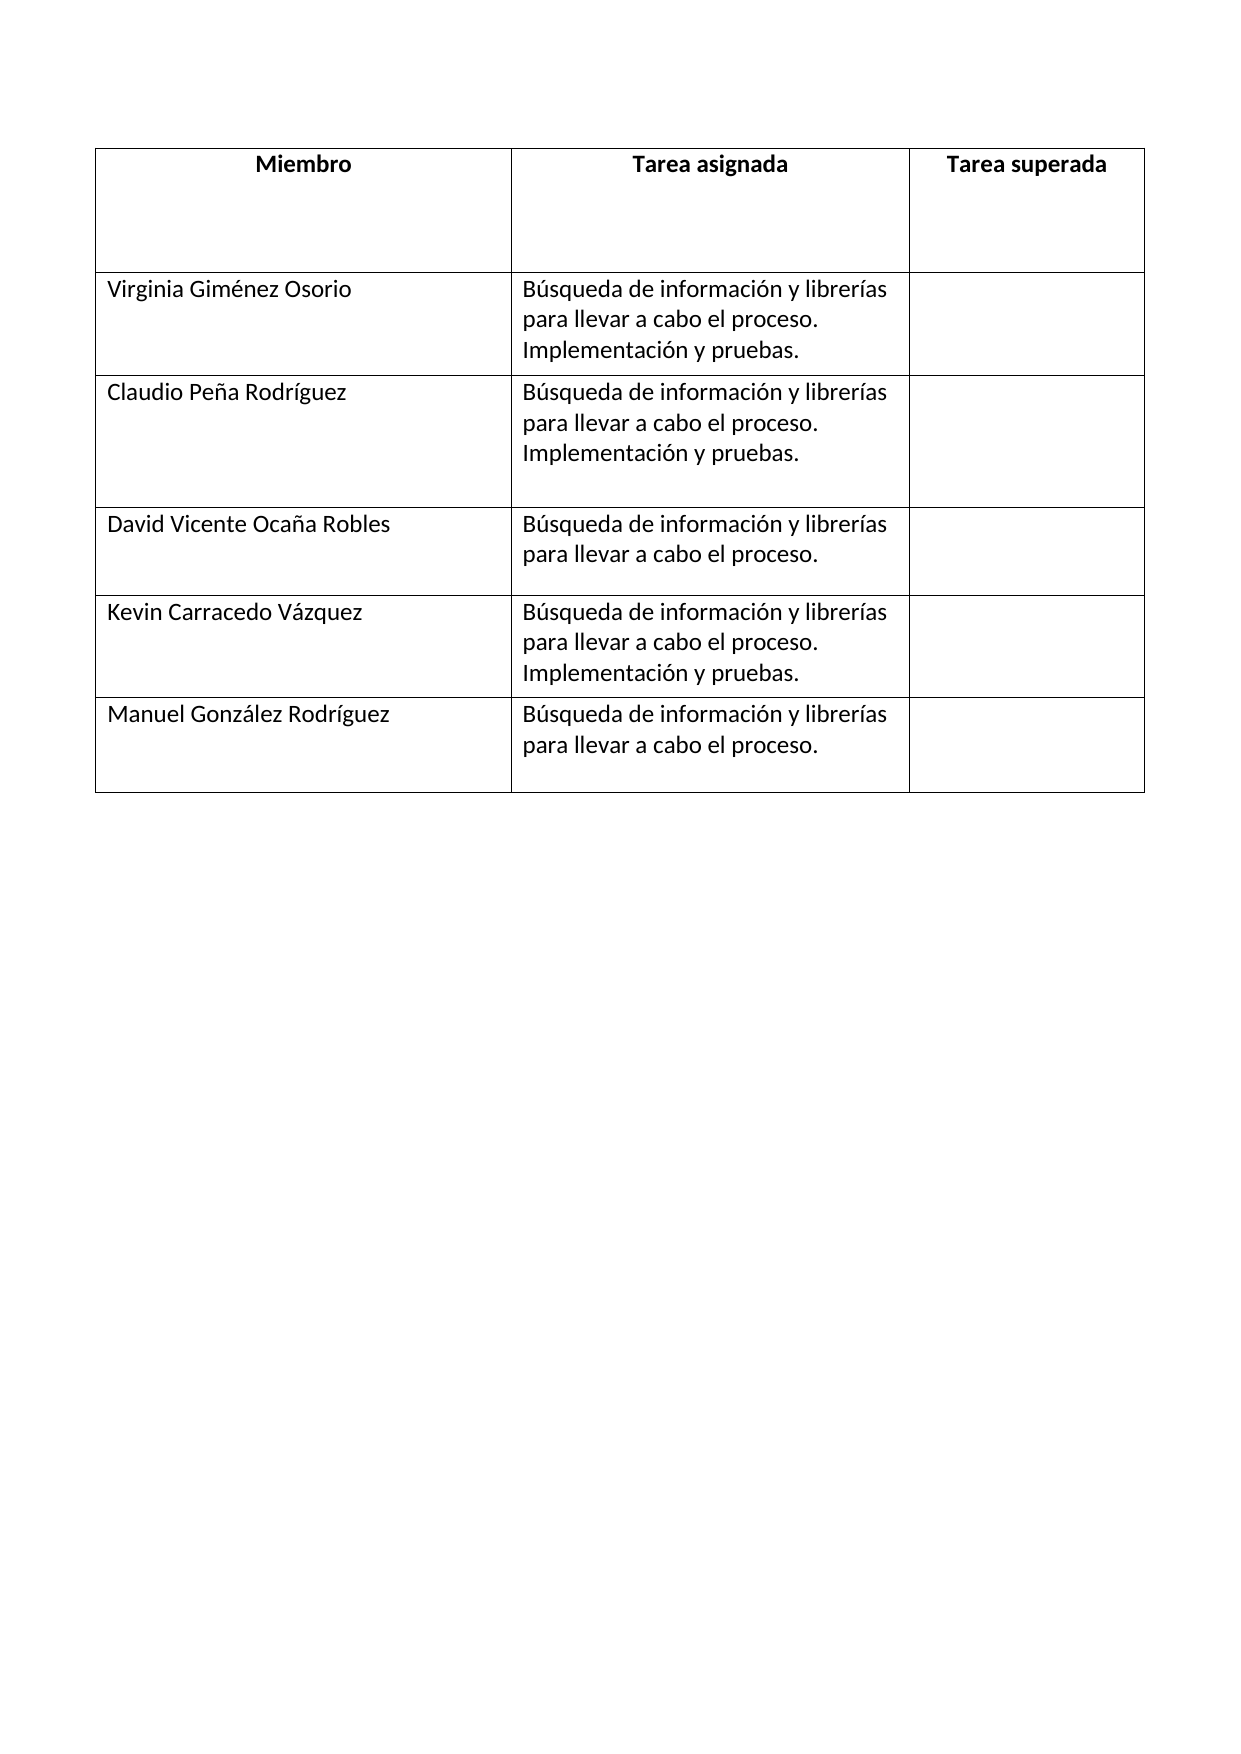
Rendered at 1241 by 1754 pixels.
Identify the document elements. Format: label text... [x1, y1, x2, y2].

table_cell Kevin Carracedo Vázquez [96, 596, 511, 697]
table_cell [910, 273, 1144, 375]
table_cell [910, 376, 1144, 507]
table_cell Manuel González Rodríguez [96, 698, 511, 792]
table_cell Búsqueda de información y librerías para llevar a cabo el proceso. [512, 698, 909, 792]
table_cell Tarea superada [910, 149, 1144, 272]
table_cell Búsqueda de información y librerías para llevar a cabo el proceso. Implementación y pruebas. [512, 273, 909, 375]
table_cell Búsqueda de información y librerías para llevar a cabo el proceso. Implementación y pruebas. [512, 596, 909, 697]
table_cell [910, 698, 1144, 792]
table_cell [910, 596, 1144, 697]
table_cell [910, 508, 1144, 595]
table_cell Miembro [96, 149, 511, 272]
table_cell Claudio Peña Rodríguez [96, 376, 511, 507]
table_cell Búsqueda de información y librerías para llevar a cabo el proceso. Implementación y pruebas. [512, 376, 909, 507]
table_cell Búsqueda de información y librerías para llevar a cabo el proceso. [512, 508, 909, 595]
table_cell Tarea asignada [512, 149, 909, 272]
table_cell Virginia Giménez Osorio [96, 273, 511, 375]
table_cell David Vicente Ocaña Robles [96, 508, 511, 595]
